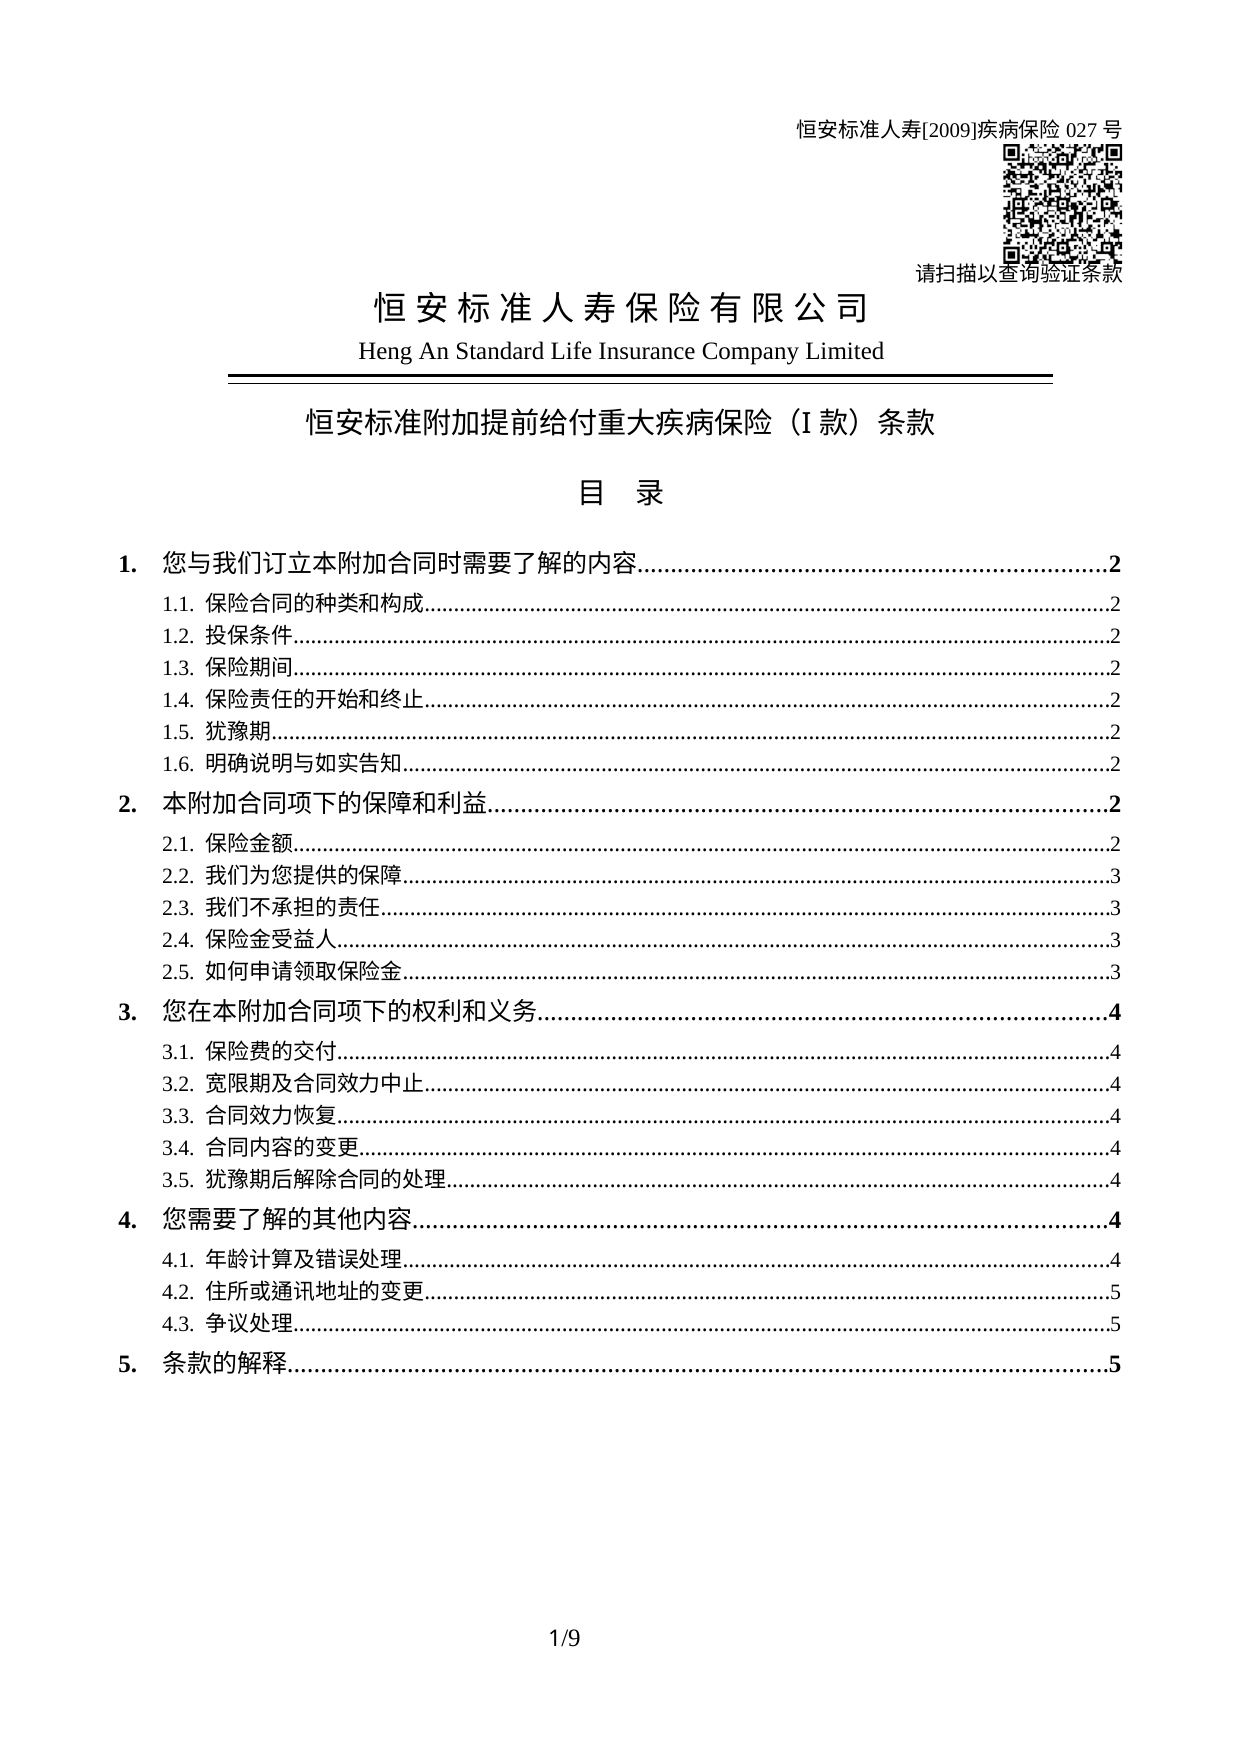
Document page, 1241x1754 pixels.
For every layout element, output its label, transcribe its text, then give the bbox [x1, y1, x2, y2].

text Heng An Standard Life Insurance Company Limited [303, 336, 939, 365]
text 恒安标准人寿[2009]疾病保险 027 号 [106, 115, 1123, 143]
text 请扫描以查询验证条款 [106, 263, 1123, 286]
text 恒 安 标 准 人 寿 保 险 有 限 公 司 [303, 286, 939, 328]
picture [1003, 144, 1123, 264]
text 恒安标准附加提前给付重大疾病保险（I 款）条款目 录 [303, 402, 938, 512]
